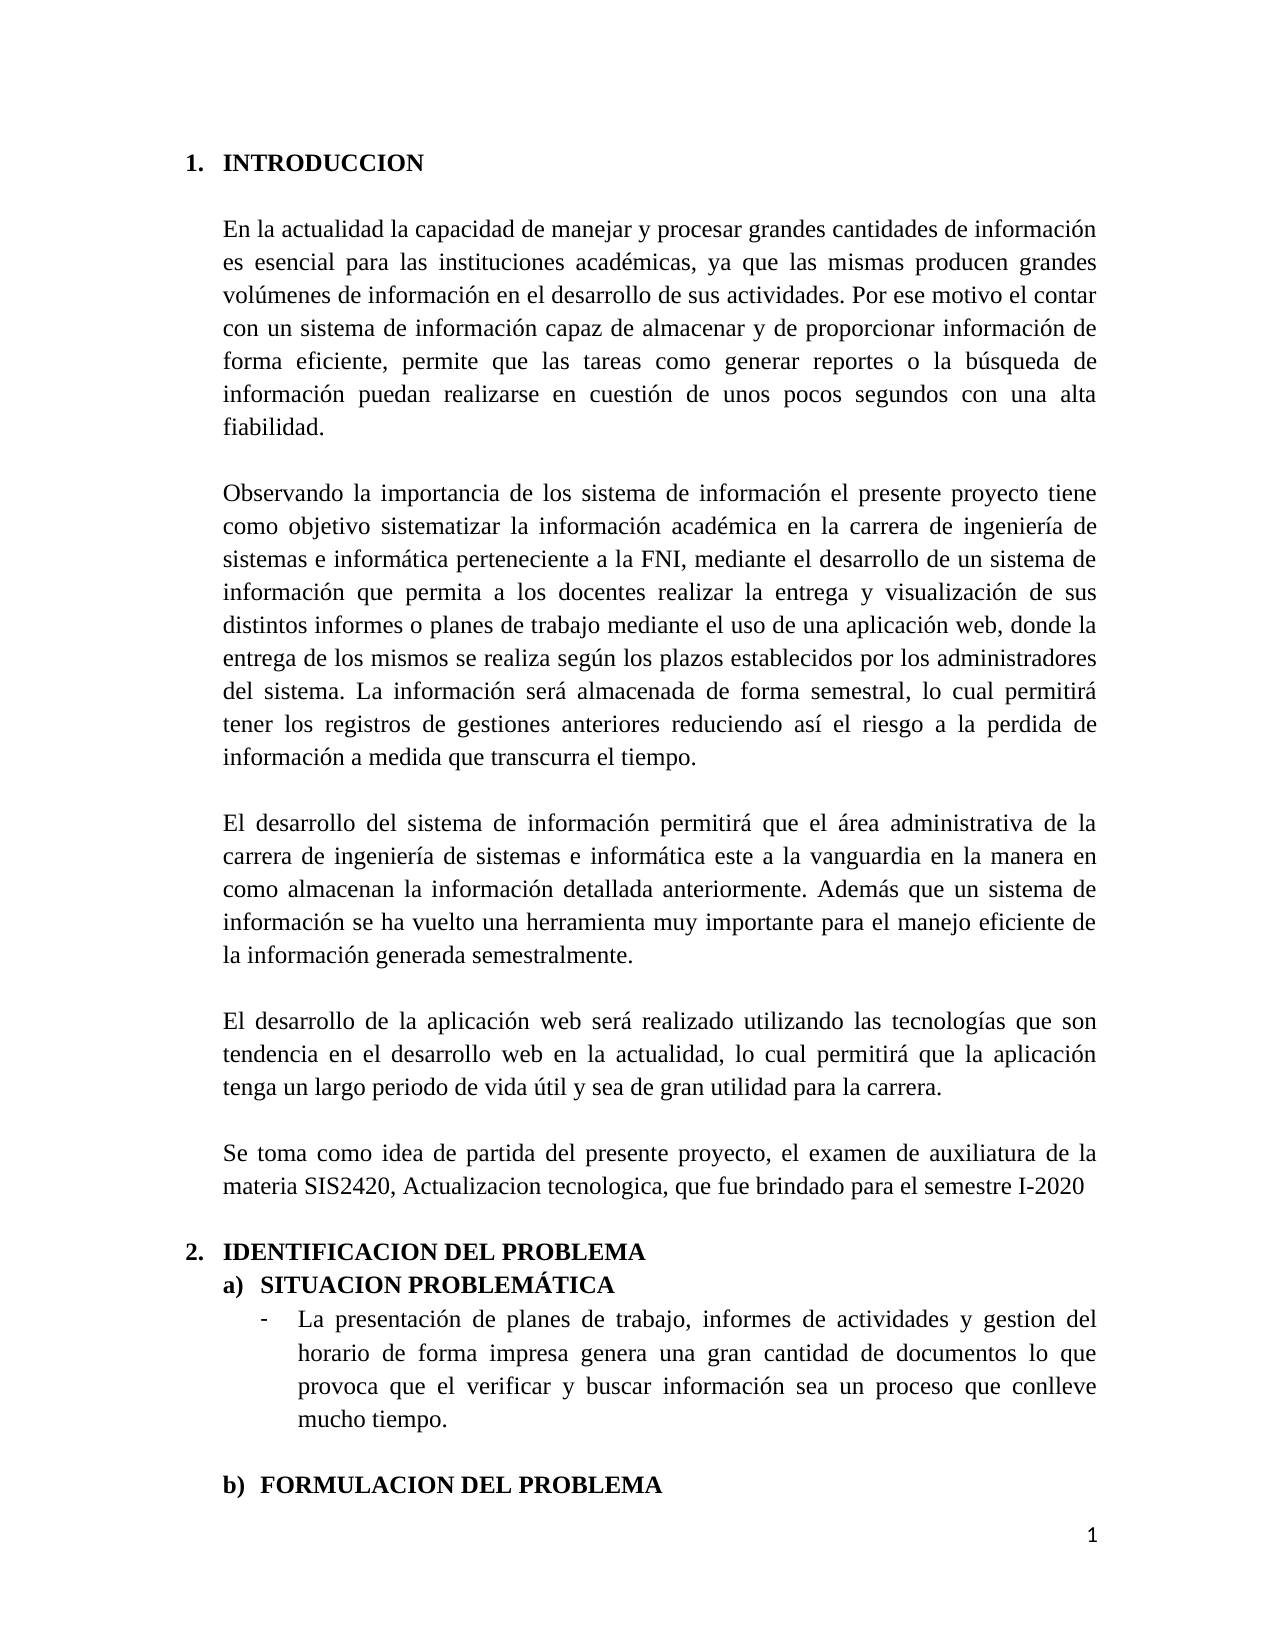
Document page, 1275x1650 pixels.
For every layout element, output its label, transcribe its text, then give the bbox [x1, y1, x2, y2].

list FORMULACION DEL PROBLEMA [223, 1470, 1098, 1499]
list IDENTIFICACION DEL PROBLEMA [185, 1237, 1098, 1266]
list El desarrollo del sistema de información permitirá que el área administrativa de la carrera de ingeniería de sistemas e informática este a la vanguardia en la manera en como almacenan la información detallada anteriormente. Además que un sistema de información se ha vuelto una herramienta muy importante para el manejo eficiente de la información generada semestralmente. [223, 808, 1098, 969]
list SITUACION PROBLEMÁTICA [223, 1270, 1098, 1299]
list Se toma como idea de partida del presente proyecto, el examen de auxiliatura de la materia SIS2420, Actualizacion tecnologica, que fue brindado para el semestre I-2020 [223, 1138, 1098, 1200]
list En la actualidad la capacidad de manejar y procesar grandes cantidades de información es esencial para las instituciones académicas, ya que las mismas producen grandes volúmenes de información en el desarrollo de sus actividades. Por ese motivo el contar con un sistema de información capaz de almacenar y de proporcionar información de forma eficiente, permite que las tareas como generar reportes o la búsqueda de información puedan realizarse en cuestión de unos pocos segundos con una alta fiabilidad. [223, 214, 1098, 441]
list El desarrollo de la aplicación web será realizado utilizando las tecnologías que son tendencia en el desarrollo web en la actualidad, lo cual permitirá que la aplicación tenga un largo periodo de vida útil y sea de gran utilidad para la carrera. [223, 1006, 1098, 1101]
list INTRODUCCION [185, 148, 1098, 176]
list Observando la importancia de los sistema de información el presente proyecto tiene como objetivo sistematizar la información académica en la carrera de ingeniería de sistemas e informática perteneciente a la FNI, mediante el desarrollo de un sistema de información que permita a los docentes realizar la entrega y visualización de sus distintos informes o planes de trabajo mediante el uso de una aplicación web, donde la entrega de los mismos se realiza según los plazos establecidos por los administradores del sistema. La información será almacenada de forma semestral, lo cual permitirá tener los registros de gestiones anteriores reduciendo así el riesgo a la perdida de información a medida que transcurra el tiempo. [223, 478, 1098, 771]
list La presentación de planes de trabajo, informes de actividades y gestion del horario de forma impresa genera una gran cantidad de documentos lo que provoca que el verificar y buscar información sea un proceso que conlleve mucho tiempo. [260, 1303, 1098, 1433]
